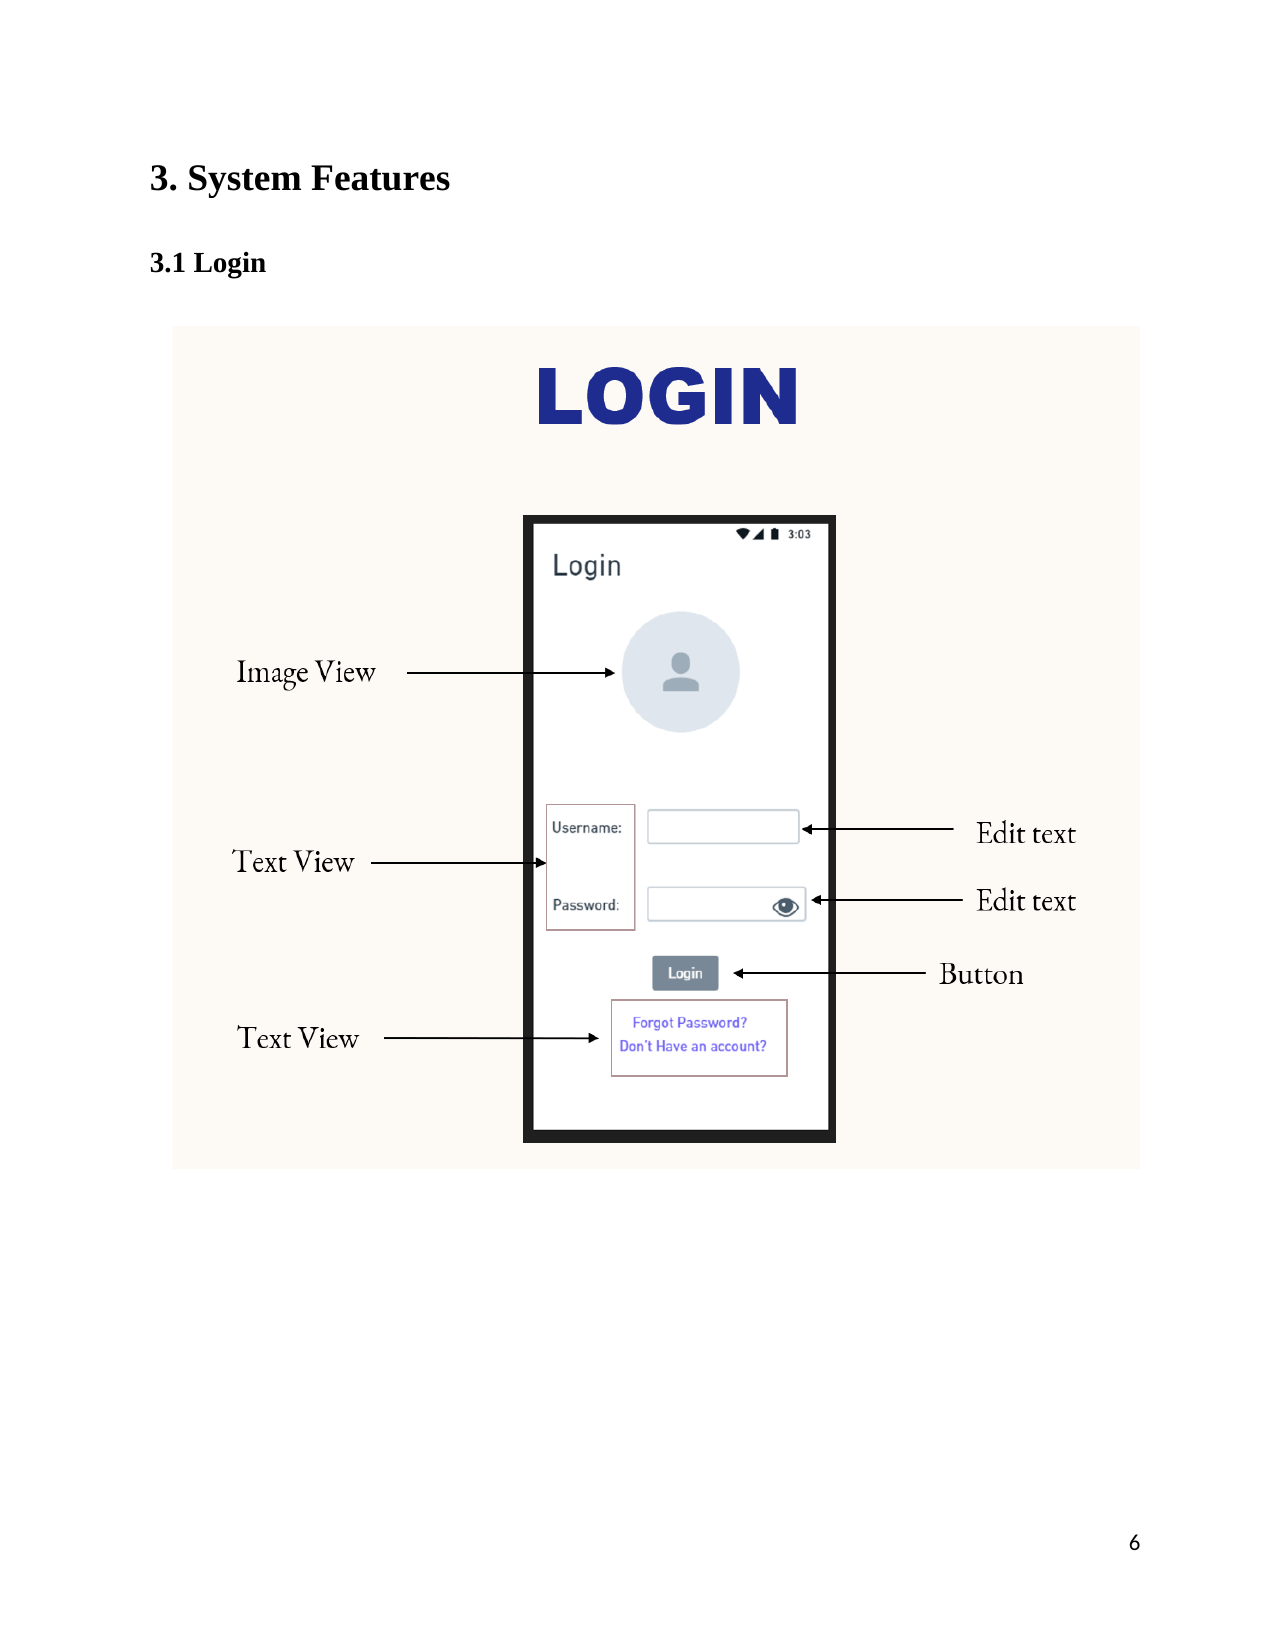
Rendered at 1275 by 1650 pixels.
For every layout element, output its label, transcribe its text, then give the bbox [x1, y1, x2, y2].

subtitle 3.1 Login [134, 245, 508, 279]
subtitle 3. System Features [134, 155, 508, 198]
picture [172, 326, 1141, 1169]
